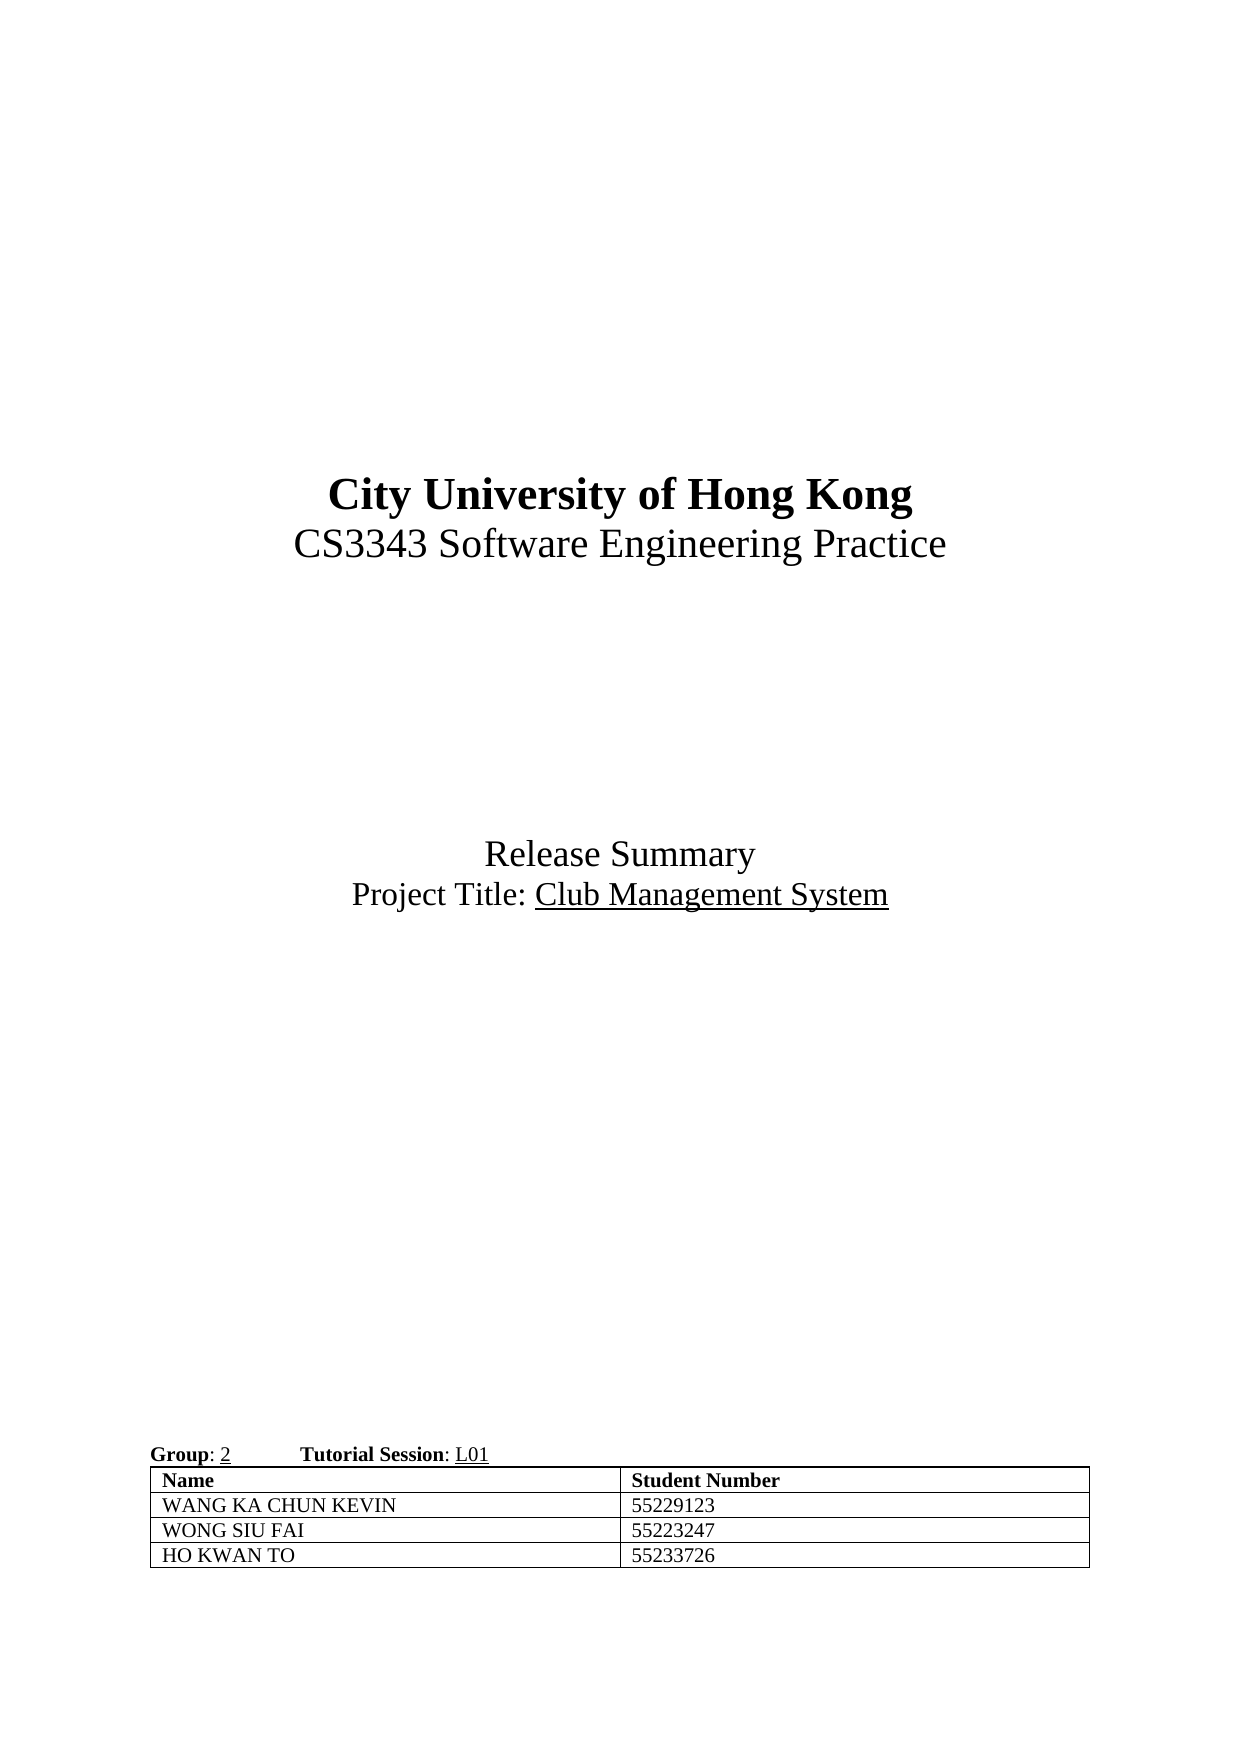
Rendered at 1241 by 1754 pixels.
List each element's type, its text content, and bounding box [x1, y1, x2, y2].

text Release Summary [150, 832, 1090, 875]
table_header Student Number [621, 1468, 1089, 1492]
table_header Name [151, 1468, 620, 1492]
table_cell WANG KA CHUN KEVIN [151, 1493, 620, 1517]
table_cell 55233726 [621, 1543, 1089, 1567]
table_cell WONG SIU FAI [151, 1518, 620, 1542]
text CS3343 Software Engineering Practice [150, 519, 1090, 567]
table_cell 55229123 [621, 1493, 1089, 1517]
table_cell 55223247 [621, 1518, 1089, 1542]
text Group: 2 Tutorial Session: L01 [150, 1442, 1090, 1466]
table_cell HO KWAN TO [151, 1543, 620, 1567]
text City University of Hong Kong [150, 466, 1090, 519]
text Project Title: Club Management System [150, 875, 1090, 913]
